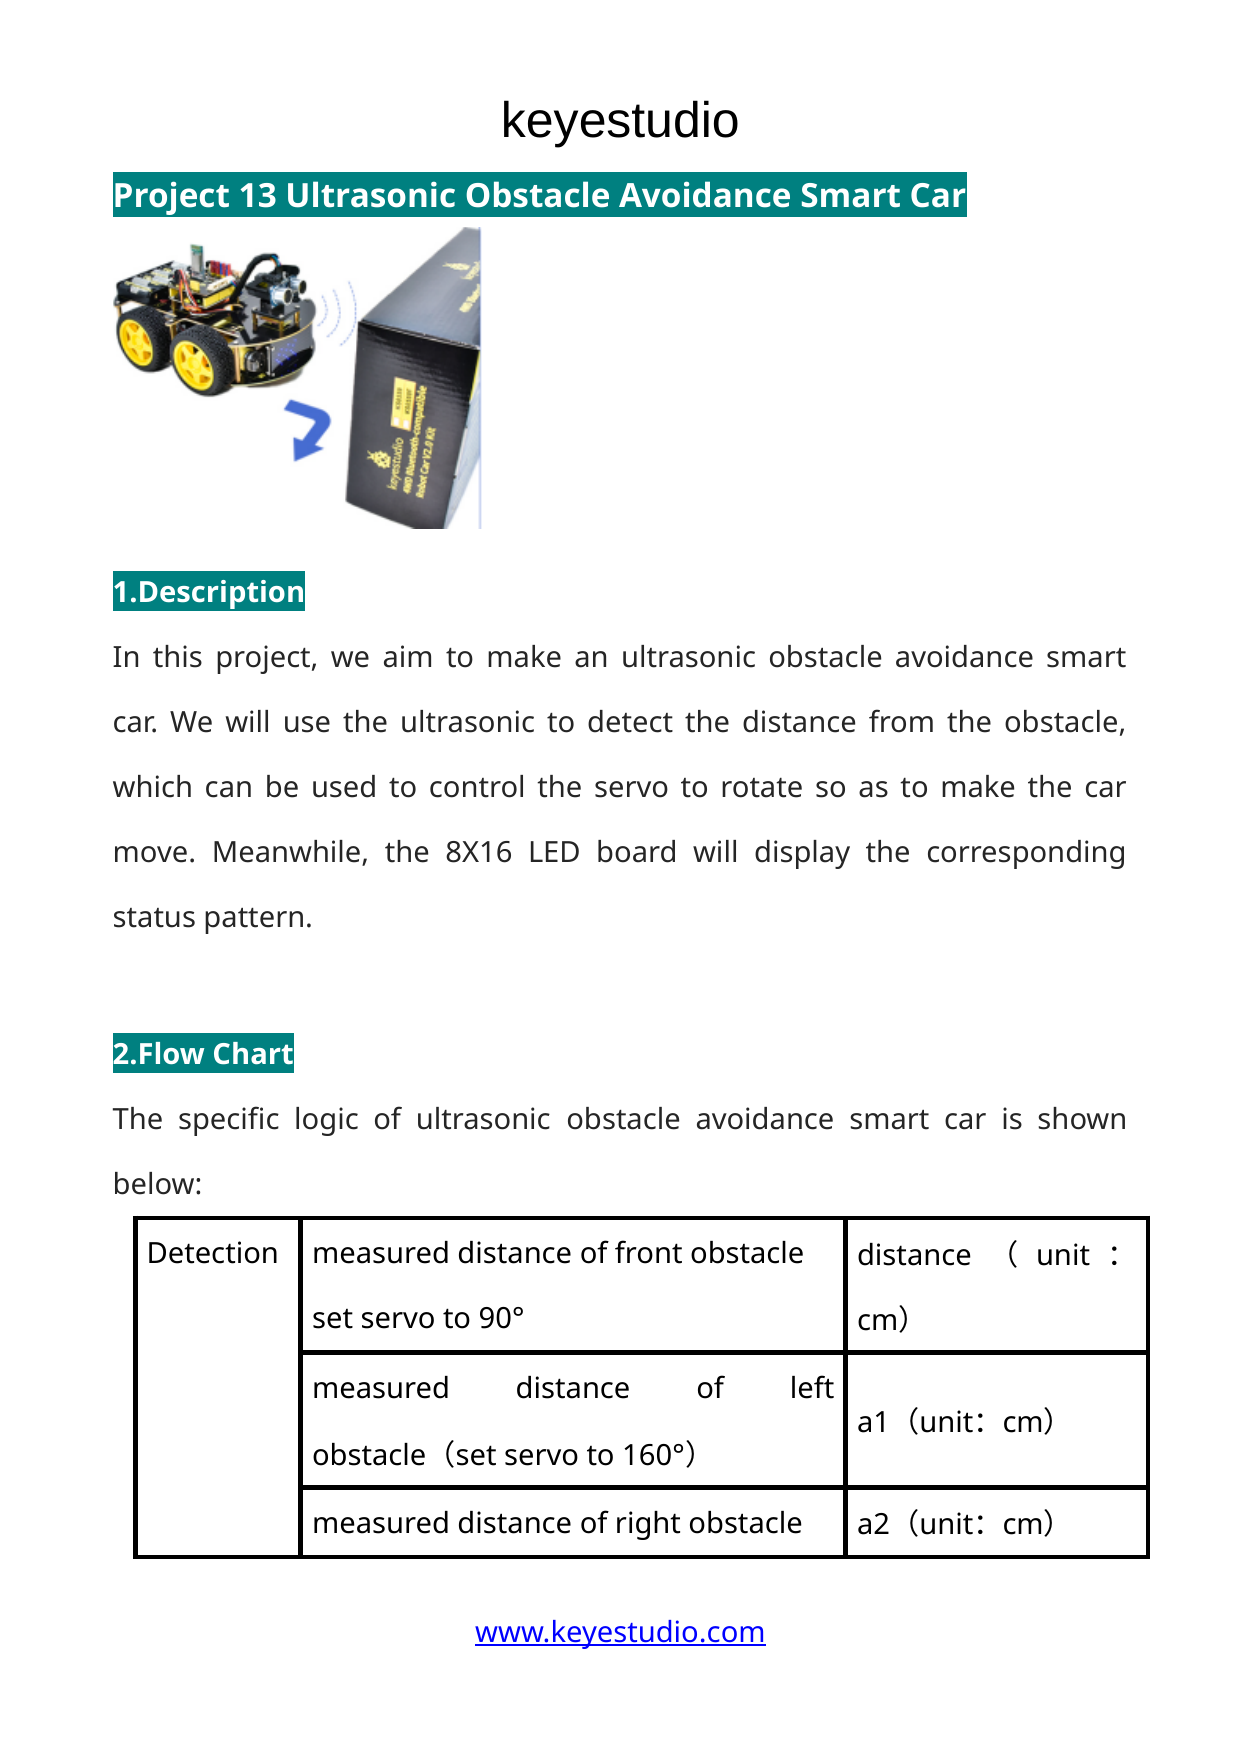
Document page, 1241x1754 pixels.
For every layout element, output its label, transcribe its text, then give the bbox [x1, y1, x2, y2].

table_header measured distance of front obstacle set servo to 90° [303, 1220, 843, 1350]
list 2.Flow Chart [112, 1021, 1128, 1086]
table_header Detection [138, 1220, 298, 1554]
list 1.Description [112, 559, 1128, 624]
table_cell a1（unit：cm） [848, 1355, 1146, 1485]
text The specific logic of ultrasonic obstacle avoidance smart car is shown below: [112, 1086, 1128, 1216]
table_cell measured distance of left obstacle（set servo to 160°） [303, 1355, 843, 1485]
picture [112, 227, 482, 529]
table_cell a2（unit：cm） [848, 1490, 1146, 1554]
text Project 13 Ultrasonic Obstacle Avoidance Smart Car [112, 162, 1128, 227]
table_header distance（unit：cm） [848, 1220, 1146, 1350]
list In this project, we aim to make an ultrasonic obstacle avoidance smart car. We will use the ultrasonic to detect the distance from the obstacle, which can be used to control the servo to rotate so as to make the car move. Meanwhile, the 8X16 LED board will display the corresponding status pattern. [112, 624, 1128, 949]
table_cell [303, 1490, 843, 1554]
